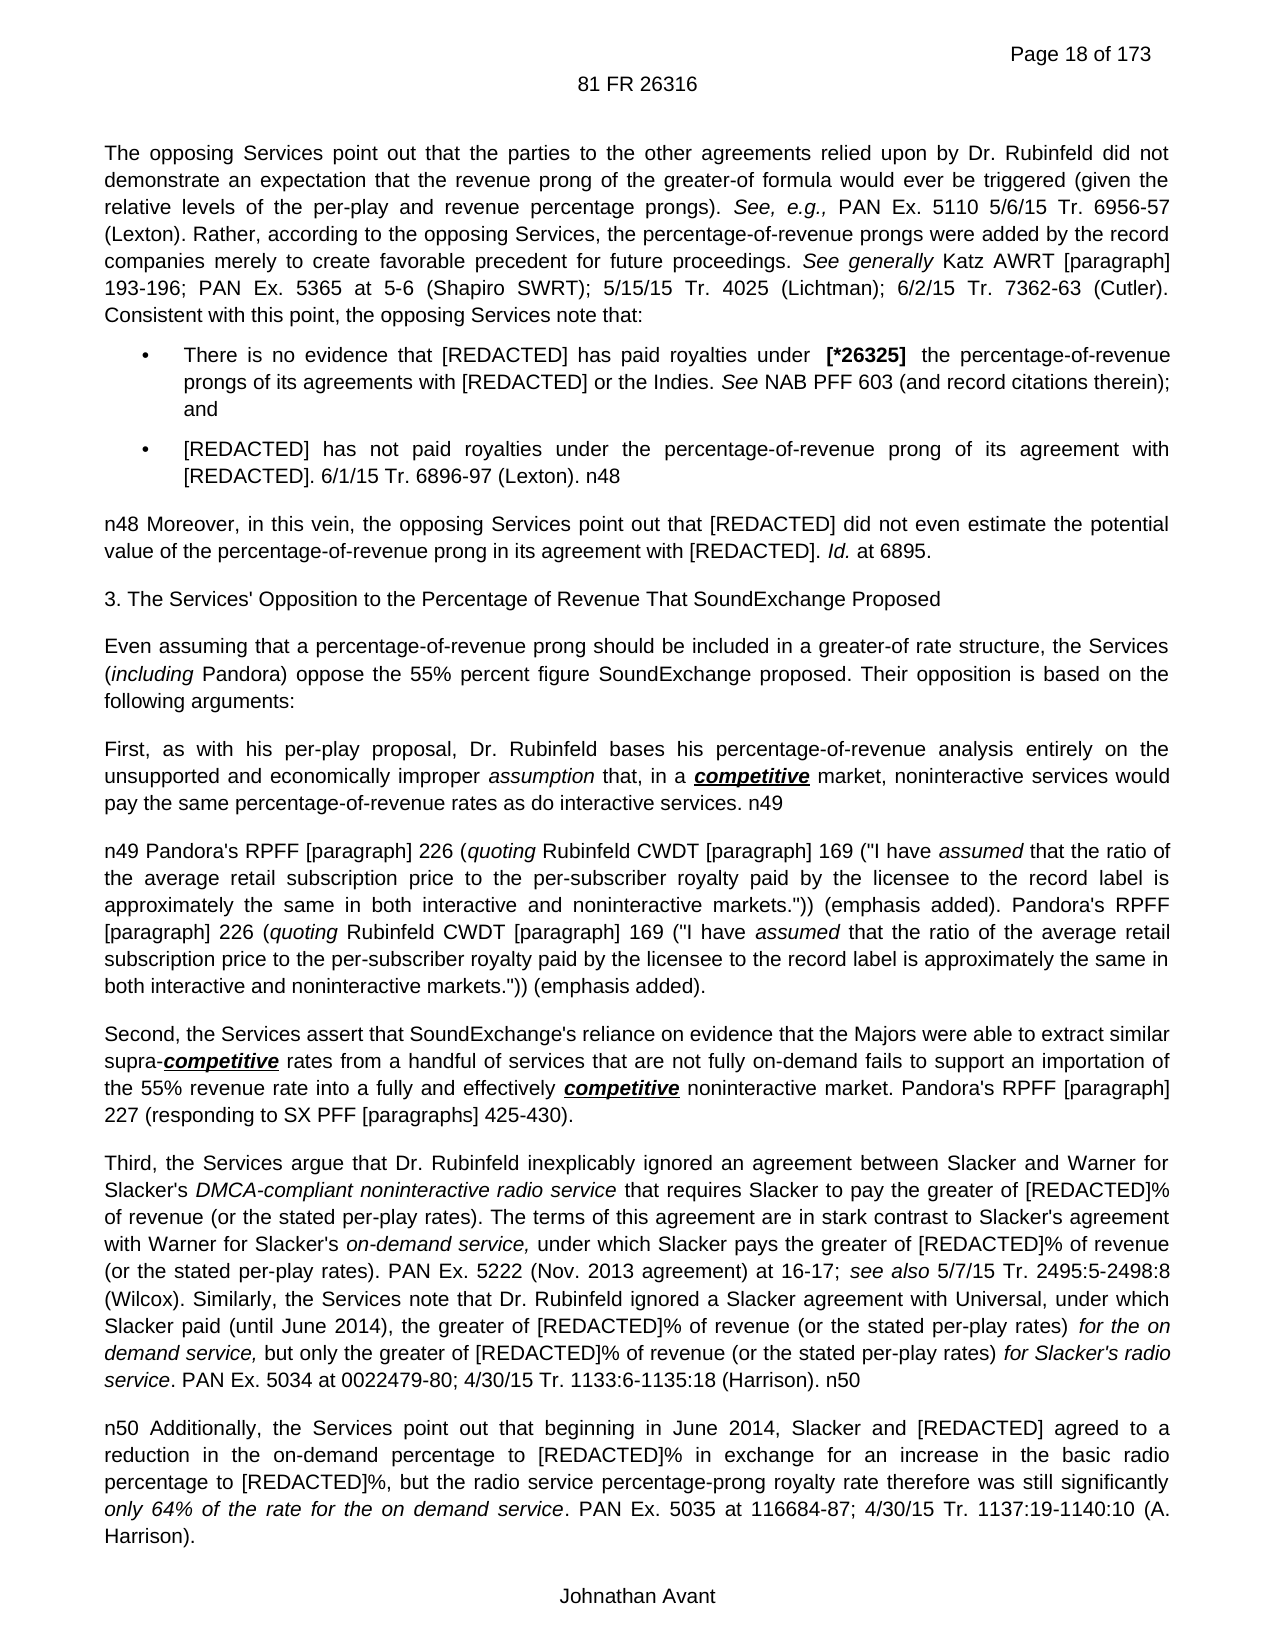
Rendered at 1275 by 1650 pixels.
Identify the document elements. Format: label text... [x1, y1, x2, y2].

text n49 Pandora's RPFF [paragraph] 226 (quoting Rubinfeld CWDT [paragraph] 169 ("I have assumed that the ratio of the average retail subscription price to the per-subscriber royalty paid by the licensee to the record label is approximately the same in both interactive and noninteractive markets.")) (emphasis added). Pandora's RPFF [paragraph] 226 (quoting Rubinfeld CWDT [paragraph] 169 ("I have assumed that the ratio of the average retail subscription price to the per-subscriber royalty paid by the licensee to the record label is approximately the same in both interactive and noninteractive markets.")) (emphasis added). [104, 835, 1171, 998]
text The opposing Services point out that the parties to the other agreements relied upon by Dr. Rubinfeld did not demonstrate an expectation that the revenue prong of the greater-of formula would ever be triggered (given the relative levels of the per-play and revenue percentage prongs). See, e.g., PAN Ex. 5110 5/6/15 Tr. 6956-57 (Lexton). Rather, according to the opposing Services, the percentage-of-revenue prongs were added by the record companies merely to create favorable precedent for future proceedings. See generally Katz AWRT [paragraph] 193-196; PAN Ex. 5365 at 5-6 (Shapiro SWRT); 5/15/15 Tr. 4025 (Lichtman); 6/2/15 Tr. 7362-63 (Cutler). Consistent with this point, the opposing Services note that: [104, 137, 1171, 327]
text 3. The Services' Opposition to the Percentage of Revenue That SoundExchange Proposed [104, 583, 1171, 610]
text Even assuming that a percentage-of-revenue prong should be included in a greater-of rate structure, the Services (including Pandora) oppose the 55% percent figure SoundExchange proposed. Their opposition is based on the following arguments: [104, 631, 1171, 712]
text n48 Moreover, in this vein, the opposing Services point out that [REDACTED] did not even estimate the potential value of the percentage-of-revenue prong in its agreement with [REDACTED]. Id. at 6895. [104, 508, 1171, 562]
text n50 Additionally, the Services point out that beginning in June 2014, Slacker and [REDACTED] agreed to a reduction in the on-demand percentage to [REDACTED]% in exchange for an increase in the basic radio percentage to [REDACTED]%, but the radio service percentage-prong royalty rate therefore was still significantly only 64% of the rate for the on demand service. PAN Ex. 5035 at 116684-87; 4/30/15 Tr. 1137:19-1140:10 (A. Harrison). [104, 1412, 1171, 1548]
text Second, the Services assert that SoundExchange's reliance on evidence that the Majors were able to extract similar supra-competitive rates from a handful of services that are not fully on-demand fails to support an importation of the 55% revenue rate into a fully and effectively competitive noninteractive market. Pandora's RPFF [paragraph] 227 (responding to SX PFF [paragraphs] 425-430). [104, 1019, 1171, 1127]
list There is no evidence that [REDACTED] has paid royalties under [*26325] the percentage-of-revenue prongs of its agreements with [REDACTED] or the Indies. See NAB PFF 603 (and record citations therein); and [142, 339, 1171, 421]
text First, as with his per-play proposal, Dr. Rubinfeld bases his percentage-of-revenue analysis entirely on the unsupported and economically improper assumption that, in a competitive market, noninteractive services would pay the same percentage-of-revenue rates as do interactive services. n49 [104, 733, 1171, 814]
text Third, the Services argue that Dr. Rubinfeld inexplicably ignored an agreement between Slacker and Warner for Slacker's DMCA-compliant noninteractive radio service that requires Slacker to pay the greater of [REDACTED]% of revenue (or the stated per-play rates). The terms of this agreement are in stark contrast to Slacker's agreement with Warner for Slacker's on-demand service, under which Slacker pays the greater of [REDACTED]% of revenue (or the stated per-play rates). PAN Ex. 5222 (Nov. 2013 agreement) at 16-17; see also 5/7/15 Tr. 2495:5-2498:8 (Wilcox). Similarly, the Services note that Dr. Rubinfeld ignored a Slacker agreement with Universal, under which Slacker paid (until June 2014), the greater of [REDACTED]% of revenue (or the stated per-play rates) for the on demand service, but only the greater of [REDACTED]% of revenue (or the stated per-play rates) for Slacker's radio service. PAN Ex. 5034 at 0022479-80; 4/30/15 Tr. 1133:6-1135:18 (Harrison). n50 [104, 1148, 1171, 1392]
list [REDACTED] has not paid royalties under the percentage-of-revenue prong of its agreement with [REDACTED]. 6/1/15 Tr. 6896-97 (Lexton). n48 [142, 433, 1171, 487]
